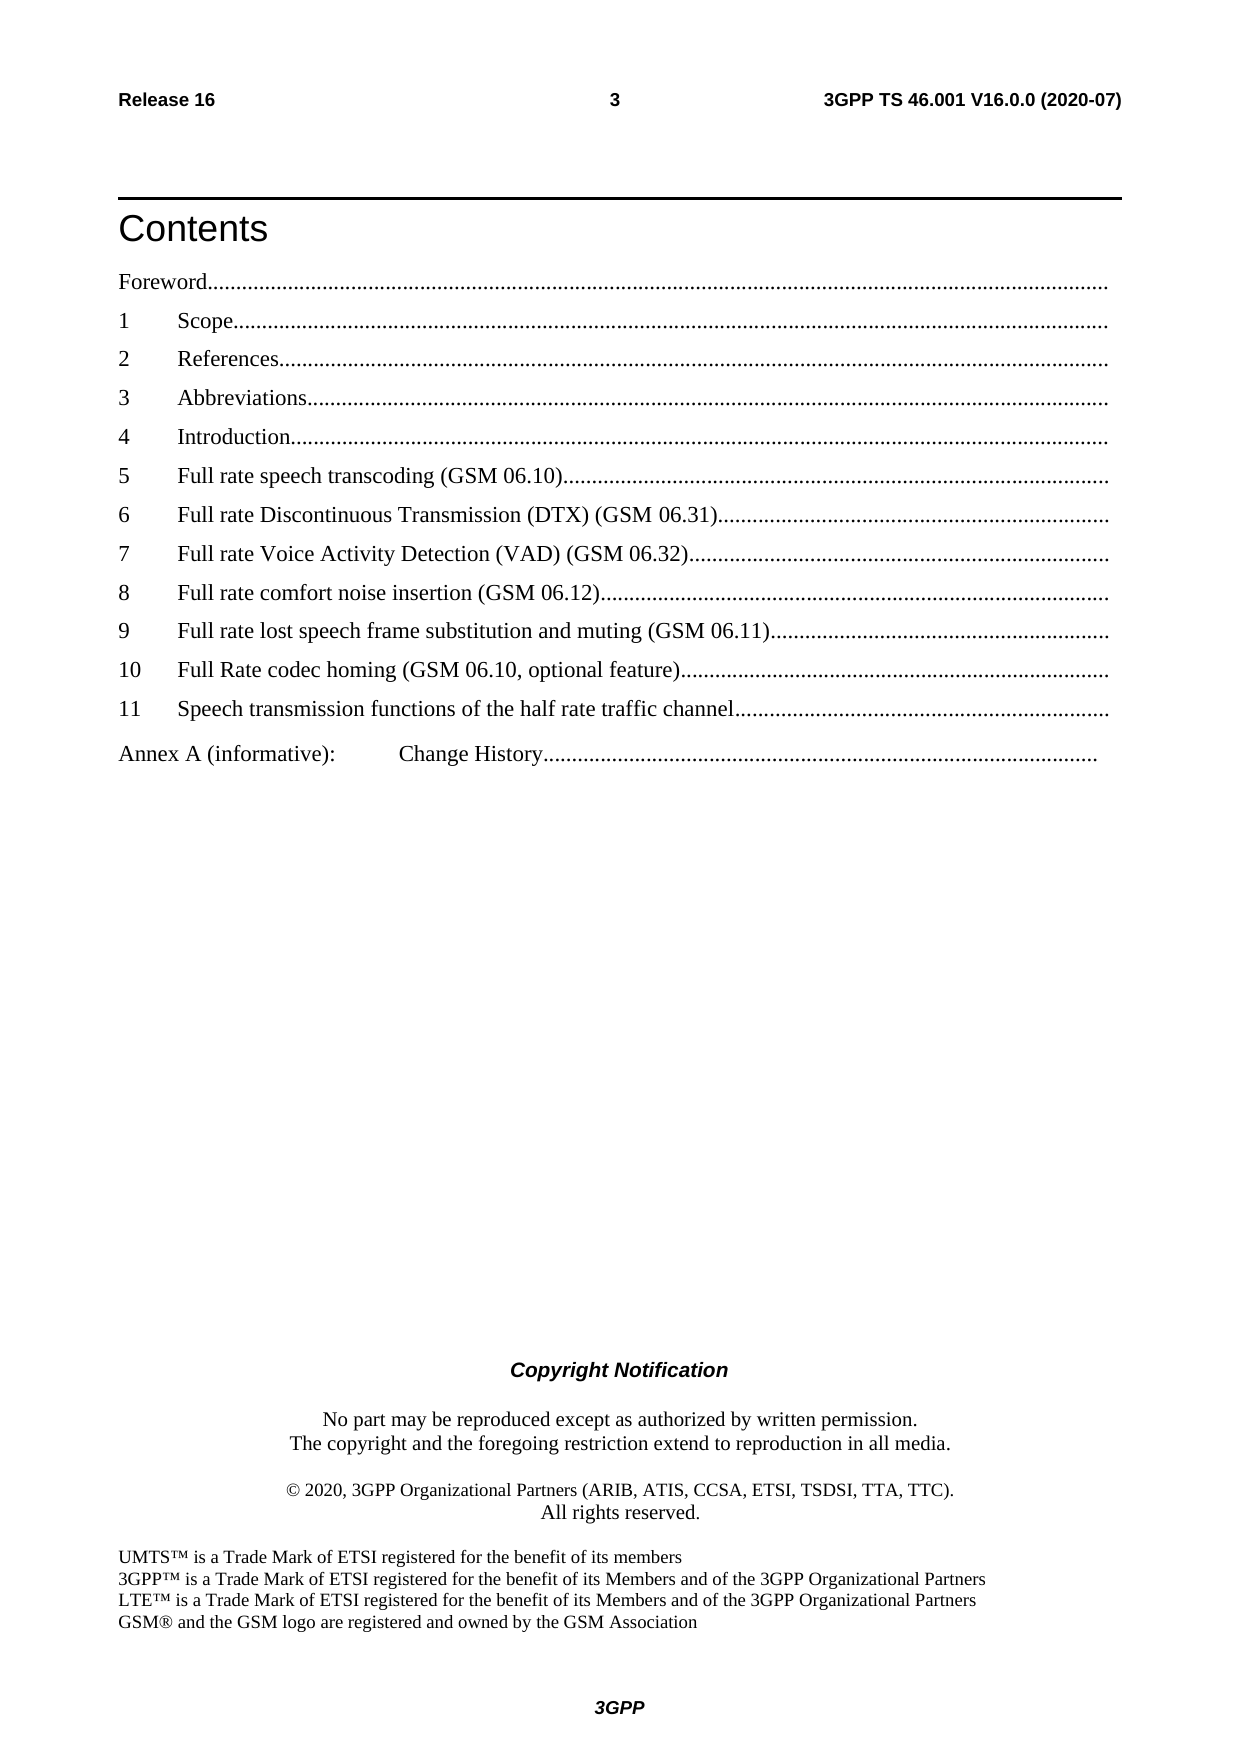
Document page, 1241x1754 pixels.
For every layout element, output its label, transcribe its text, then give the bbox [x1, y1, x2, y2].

text Contents [118, 200, 1122, 249]
